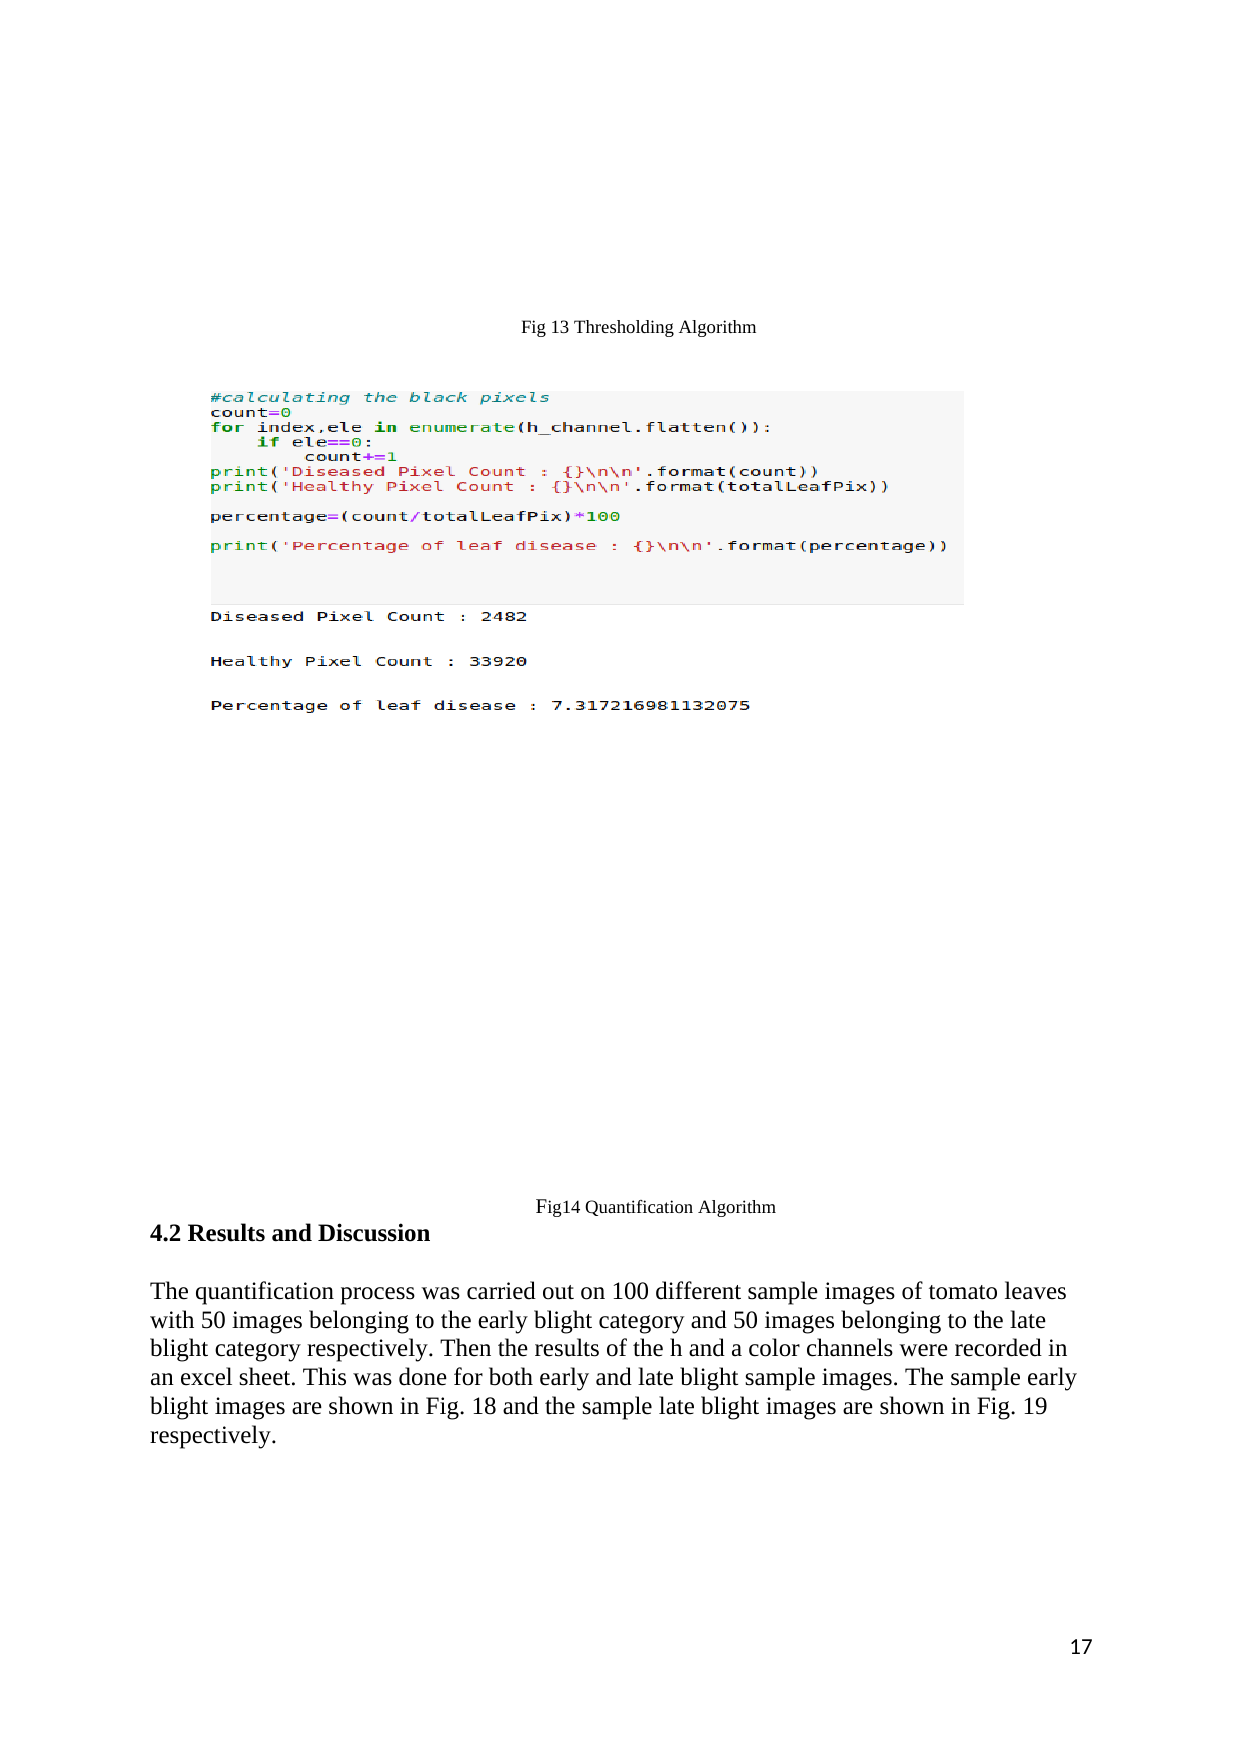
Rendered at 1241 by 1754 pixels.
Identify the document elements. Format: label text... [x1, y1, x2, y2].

picture [211, 391, 964, 735]
text 4.2 Results and Discussion [150, 1218, 1092, 1247]
text Fig 13 Thresholding Algorithm [521, 316, 1092, 337]
text The quantification process was carried out on 100 different sample images of tomato leaves with 50 images belonging to the early blight category and 50 images belonging to the late blight category respectively. Then the results of the h and a color channels were recorded in an excel sheet. This was done for both early and late blight sample images. The sample early blight images are shown in Fig. 18 and the sample late blight images are shown in Fig. 19 respectively. [150, 1276, 1092, 1448]
text Fig14 Quantification Algorithm [150, 1194, 1092, 1218]
